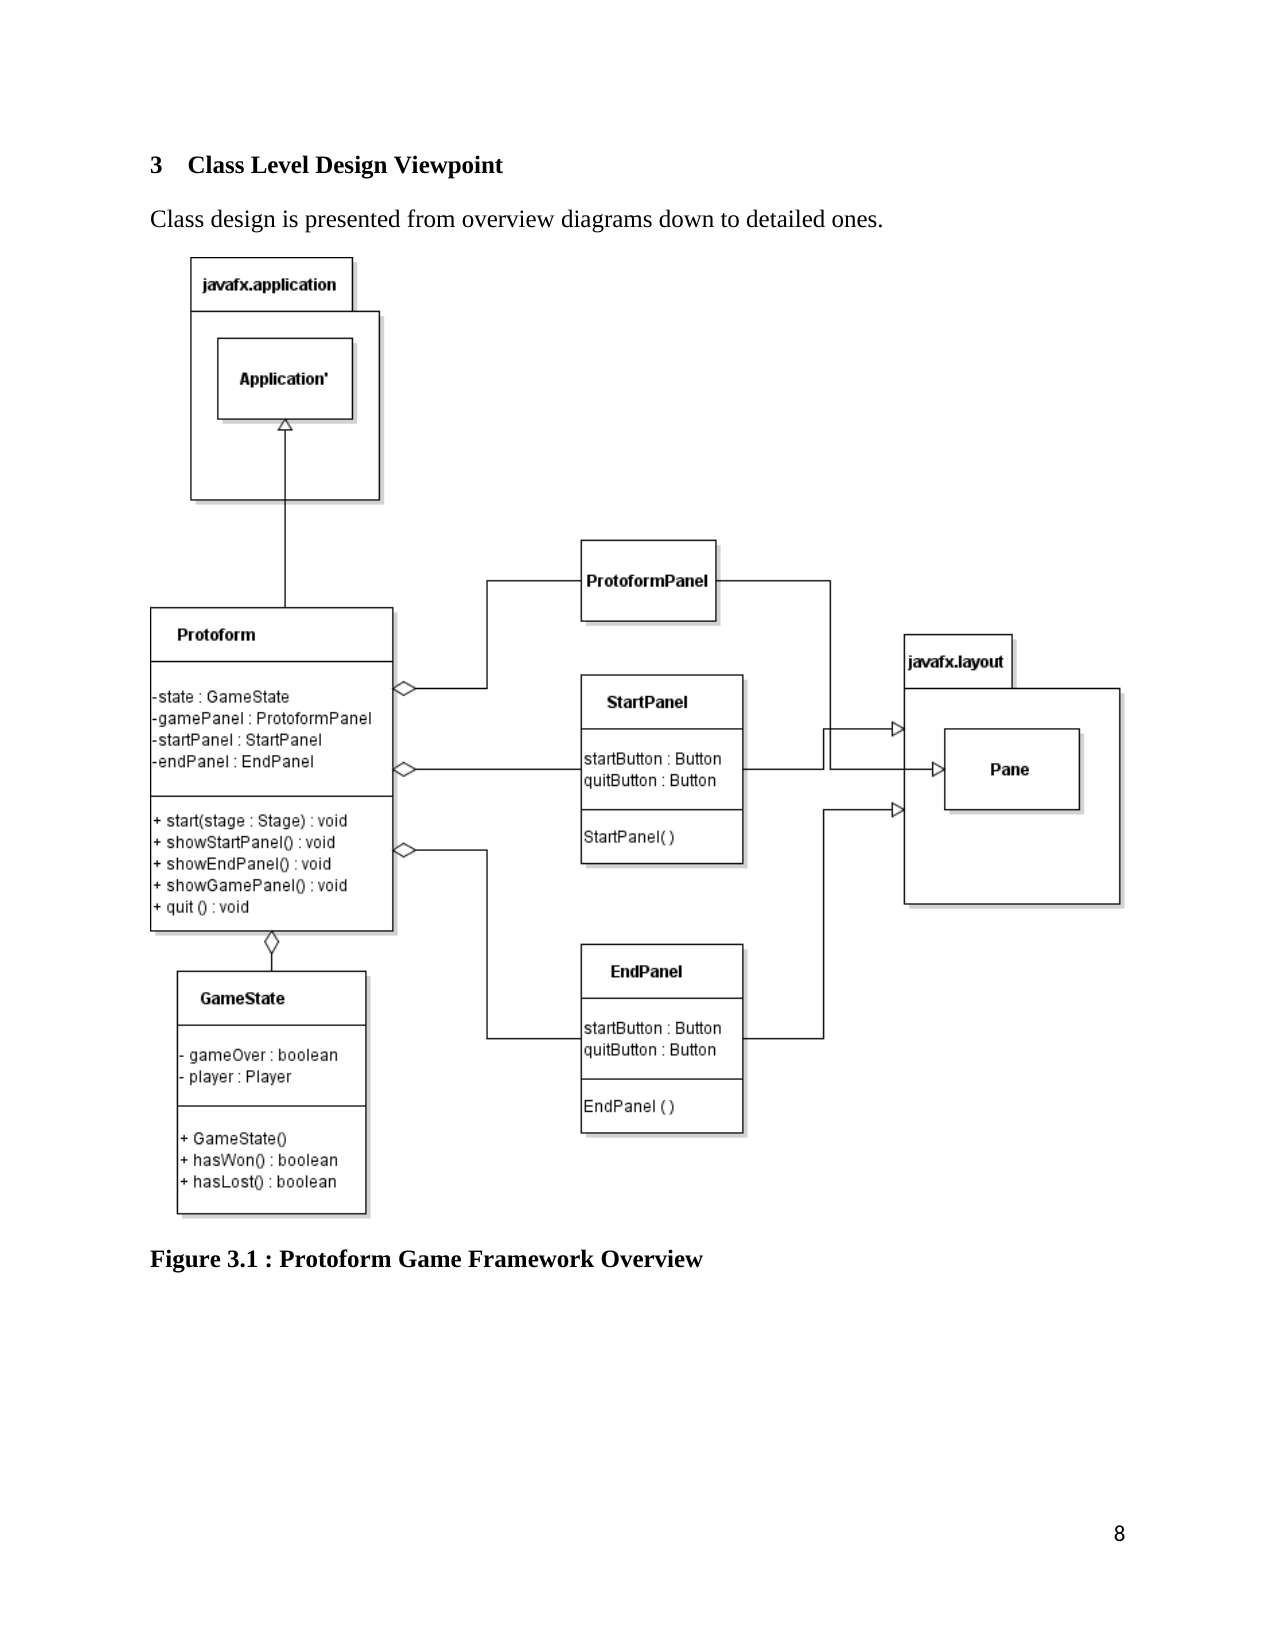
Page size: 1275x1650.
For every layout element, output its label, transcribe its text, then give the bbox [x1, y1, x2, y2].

picture [150, 257, 1125, 1220]
list Class Level Design Viewpoint [150, 150, 1125, 179]
text Figure 3.1 : Protoform Game Framework Overview [150, 1244, 1125, 1273]
text Class design is presented from overview diagrams down to detailed ones. [150, 204, 1125, 233]
